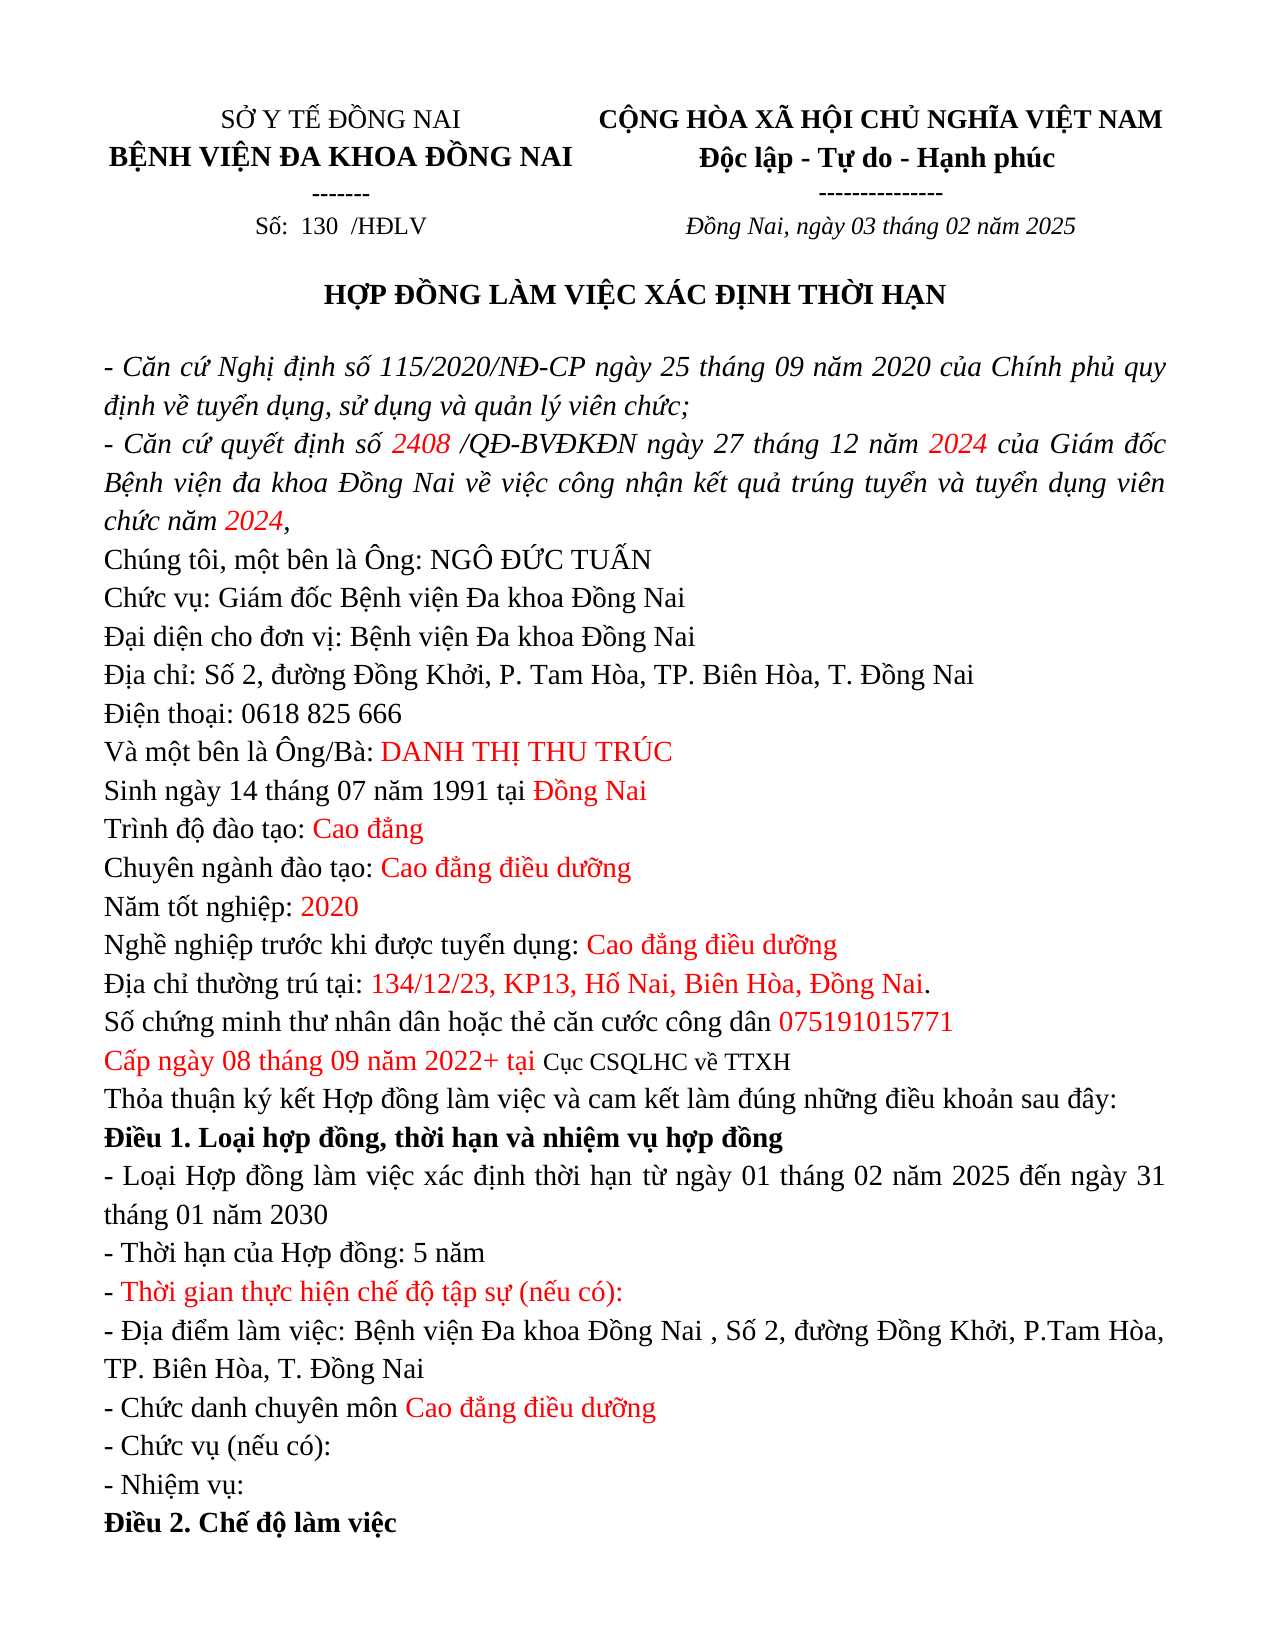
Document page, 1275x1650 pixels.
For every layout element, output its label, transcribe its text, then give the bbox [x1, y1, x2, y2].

text - Căn cứ Nghị định số 115/2020/NĐ-CP ngày 25 tháng 09 năm 2020 của Chính phủ quy định về tuyển dụng, sử dụng và quản lý viên chức; [103, 349, 1167, 421]
text - Căn cứ quyết định số 2408 /QĐ-BVĐKĐN ngày 27 tháng 12 năm 2024 của Giám đốc Bệnh viện đa khoa Đồng Nai về việc công nhận kết quả trúng tuyển và tuyển dụng viên chức năm 2024, [103, 426, 1167, 537]
text - Chức danh chuyên môn Cao đẳng điều dưỡng [103, 1390, 1167, 1423]
table_header SỞ Y TẾ ĐỒNG NAI BỆNH VIỆN ĐA KHOA ĐỒNG NAI ------- [95, 104, 586, 211]
table_cell Số: 130 /HĐLV [95, 211, 586, 244]
text Địa chỉ: Số 2, đường Đồng Khởi, P. Tam Hòa, TP. Biên Hòa, T. Đồng Nai [103, 657, 1167, 691]
text Đại diện cho đơn vị: Bệnh viện Đa khoa Đồng Nai [103, 619, 1167, 652]
text Và một bên là Ông/Bà: DANH THỊ THU TRÚC [103, 734, 1167, 768]
text - Thời gian thực hiện chế độ tập sự (nếu có): [103, 1274, 1167, 1308]
text - Địa điểm làm việc: Bệnh viện Đa khoa Đồng Nai , Số 2, đường Đồng Khởi, P.Tam Hòa, TP. Biên Hòa, T. Đồng Nai [103, 1313, 1167, 1385]
text Chuyên ngành đào tạo: Cao đẳng điều dưỡng [103, 850, 1167, 884]
text Chức vụ: Giám đốc Bệnh viện Đa khoa Đồng Nai [103, 580, 1167, 614]
text Điều 1. Loại hợp đồng, thời hạn và nhiệm vụ hợp đồng [103, 1120, 1167, 1153]
text Điện thoại: 0618 825 666 [103, 696, 1167, 729]
text Số chứng minh thư nhân dân hoặc thẻ căn cước công dân 075191015771 [103, 1004, 1167, 1038]
text Năm tốt nghiệp: 2020 [103, 889, 1167, 922]
text - Nhiệm vụ: [103, 1467, 1167, 1500]
text Trình độ đào tạo: Cao đẳng [103, 812, 1167, 845]
text Chúng tôi, một bên là Ông: NGÔ ĐỨC TUẤN [103, 542, 1167, 575]
text Cấp ngày 08 tháng 09 năm 2022+ tại Cục CSQLHC về TTXH [103, 1043, 1167, 1076]
text - Loại Hợp đồng làm việc xác định thời hạn từ ngày 01 tháng 02 năm 2025 đến ngày 31 tháng 01 năm 2030 [103, 1158, 1167, 1231]
table_header CỘNG HÒA XÃ HỘI CHỦ NGHĨA VIỆT NAM Độc lập - Tự do - Hạnh phúc --------------- [586, 104, 1175, 211]
text Nghề nghiệp trước khi được tuyển dụng: Cao đẳng điều dưỡng [103, 927, 1167, 961]
table_cell Đồng Nai, ngày 03 tháng 02 năm 2025 [586, 211, 1175, 244]
text Điều 2. Chế độ làm việc [103, 1505, 1167, 1539]
text Thỏa thuận ký kết Hợp đồng làm việc và cam kết làm đúng những điều khoản sau đây: [103, 1081, 1167, 1115]
text - Thời hạn của Hợp đồng: 5 năm [103, 1236, 1167, 1269]
text - Chức vụ (nếu có): [103, 1428, 1167, 1462]
text Địa chỉ thường trú tại: 134/12/23, KP13, Hố Nai, Biên Hòa, Đồng Nai. [103, 966, 1167, 999]
text Sinh ngày 14 tháng 07 năm 1991 tại Đồng Nai [103, 773, 1167, 807]
text HỢP ĐỒNG LÀM VIỆC XÁC ĐỊNH THỜI HẠN [103, 277, 1167, 310]
